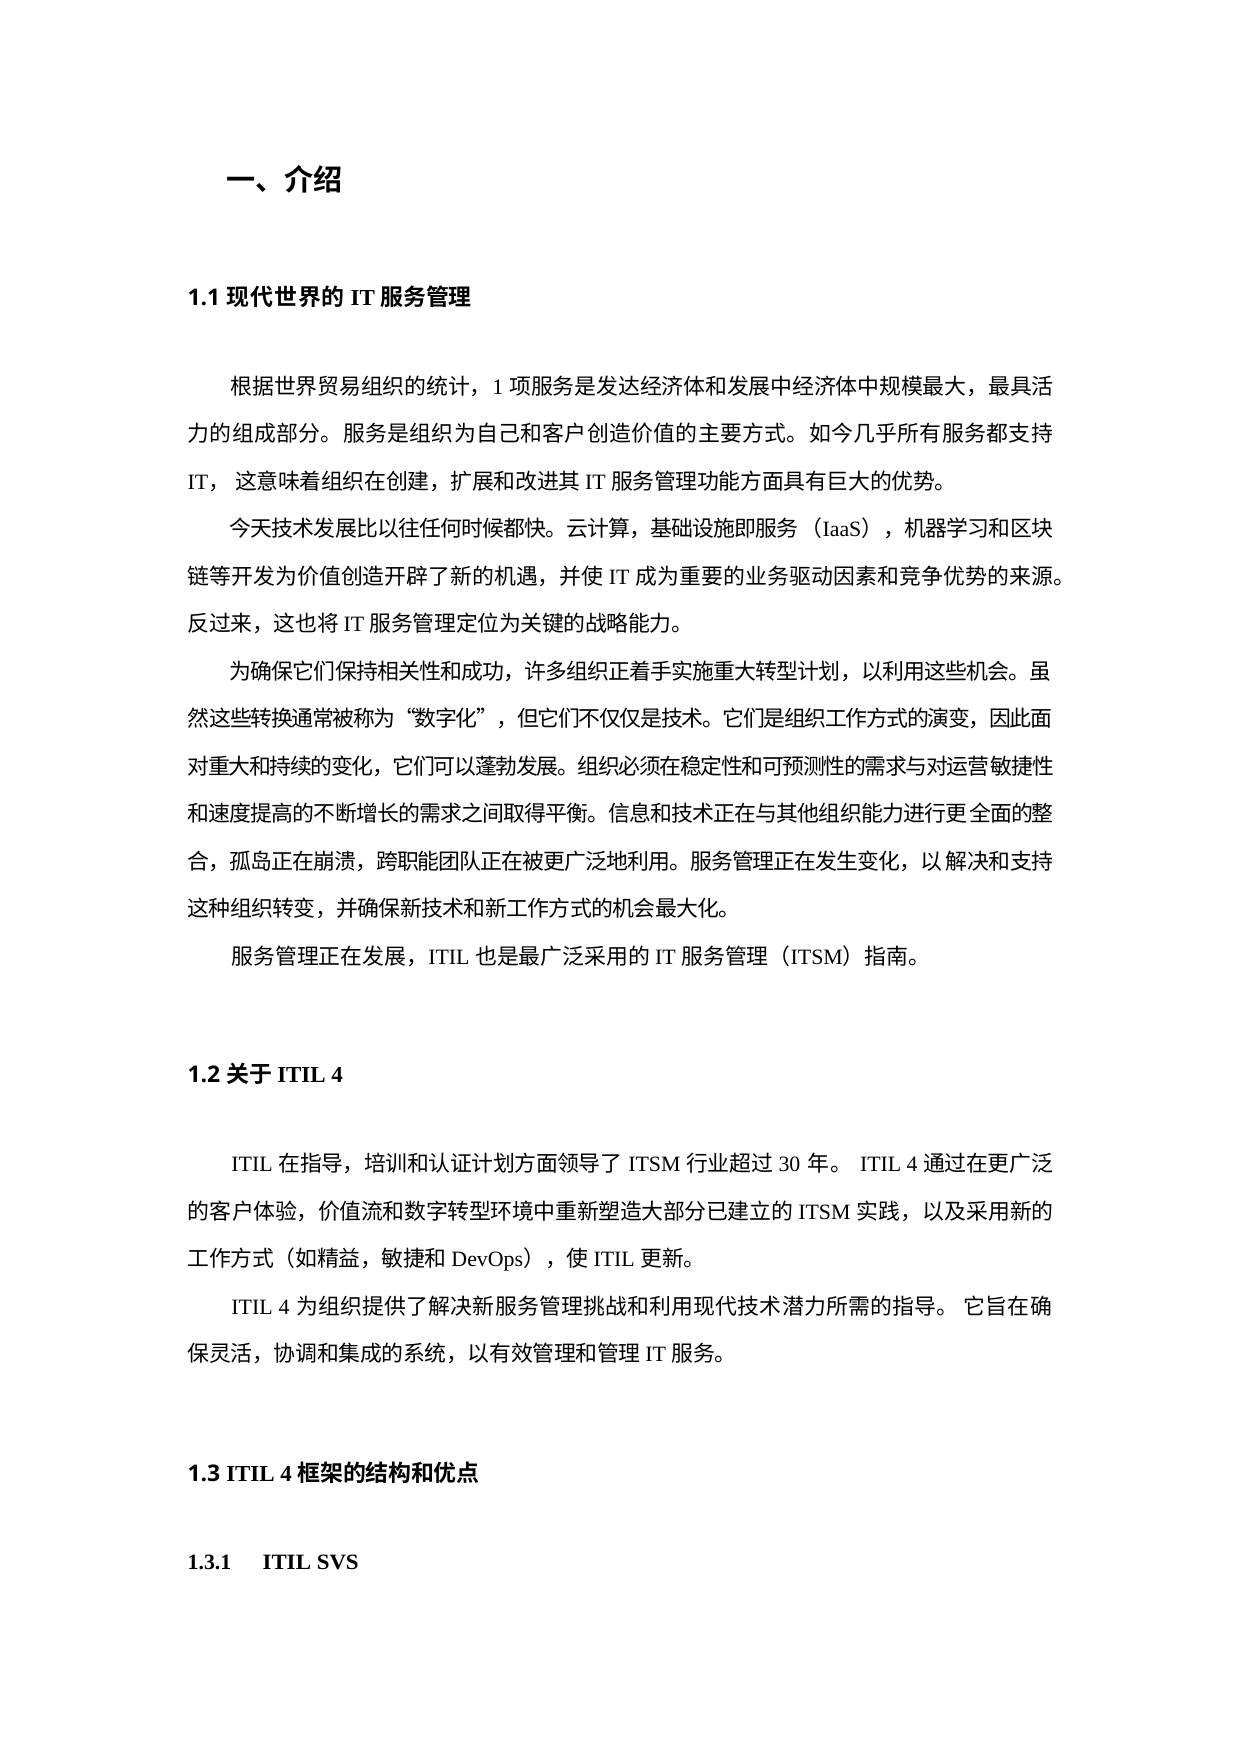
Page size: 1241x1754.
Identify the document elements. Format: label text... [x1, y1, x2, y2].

text 根据世界贸易组织的统计，1 项服务是发达经济体和发展中经济体中规模最大，最具活力的组成部分。服务是组织为自己和客户创造价值的主要方式。如今几乎所有服务都支持 IT， 这意味着组织在创建，扩展和改进其 IT 服务管理功能方面具有巨大的优势。 [187, 369, 1054, 496]
text ITIL 在指导，培训和认证计划方面领导了 ITSM 行业超过 30 年。 ITIL 4 通过在更广泛的客户体验，价值流和数字转型环境中重新塑造大部分已建立的 ITSM 实践，以及采用新的工作方式（如精益，敏捷和 DevOps），使 ITIL 更新。 [187, 1146, 1054, 1273]
subtitle 一、介绍 [226, 157, 1121, 199]
text 服务管理正在发展，ITIL 也是最广泛采用的 IT 服务管理（ITSM）指南。 [187, 939, 1121, 971]
text 为确保它们保持相关性和成功，许多组织正着手实施重大转型计划，以利用这些机会。虽然这些转换通常被称为“数字化”，但它们不仅仅是技术。它们是组织工作方式的演变，因此面对重大和持续的变化，它们可以蓬勃发展。组织必须在稳定性和可预测性的需求与对运营敏捷性和速度提高的不断增长的需求之间取得平衡。信息和技术正在与其他组织能力进行更全面的整合，孤岛正在崩溃，跨职能团队正在被更广泛地利用。服务管理正在发生变化，以解决和支持这种组织转变，并确保新技术和新工作方式的机会最大化。 [187, 654, 1054, 923]
subtitle ITIL 4 框架的结构和优点 [187, 1455, 1121, 1488]
subtitle ITIL SVS [187, 1549, 1121, 1574]
text ITIL 4 为组织提供了解决新服务管理挑战和利用现代技术潜力所需的指导。 它旨在确保灵活，协调和集成的系统，以有效管理和管理 IT 服务。 [187, 1289, 1053, 1368]
subtitle 关于 ITIL 4 [187, 1056, 1121, 1089]
subtitle 现代世界的IT 服务管理 [187, 279, 1121, 312]
text 今天技术发展比以往任何时候都快。云计算，基础设施即服务（IaaS），机器学习和区块链等开发为价值创造开辟了新的机遇，并使 IT 成为重要的业务驱动因素和竞争优势的来源。反过来，这也将 IT 服务管理定位为关键的战略能力。 [187, 511, 1054, 638]
